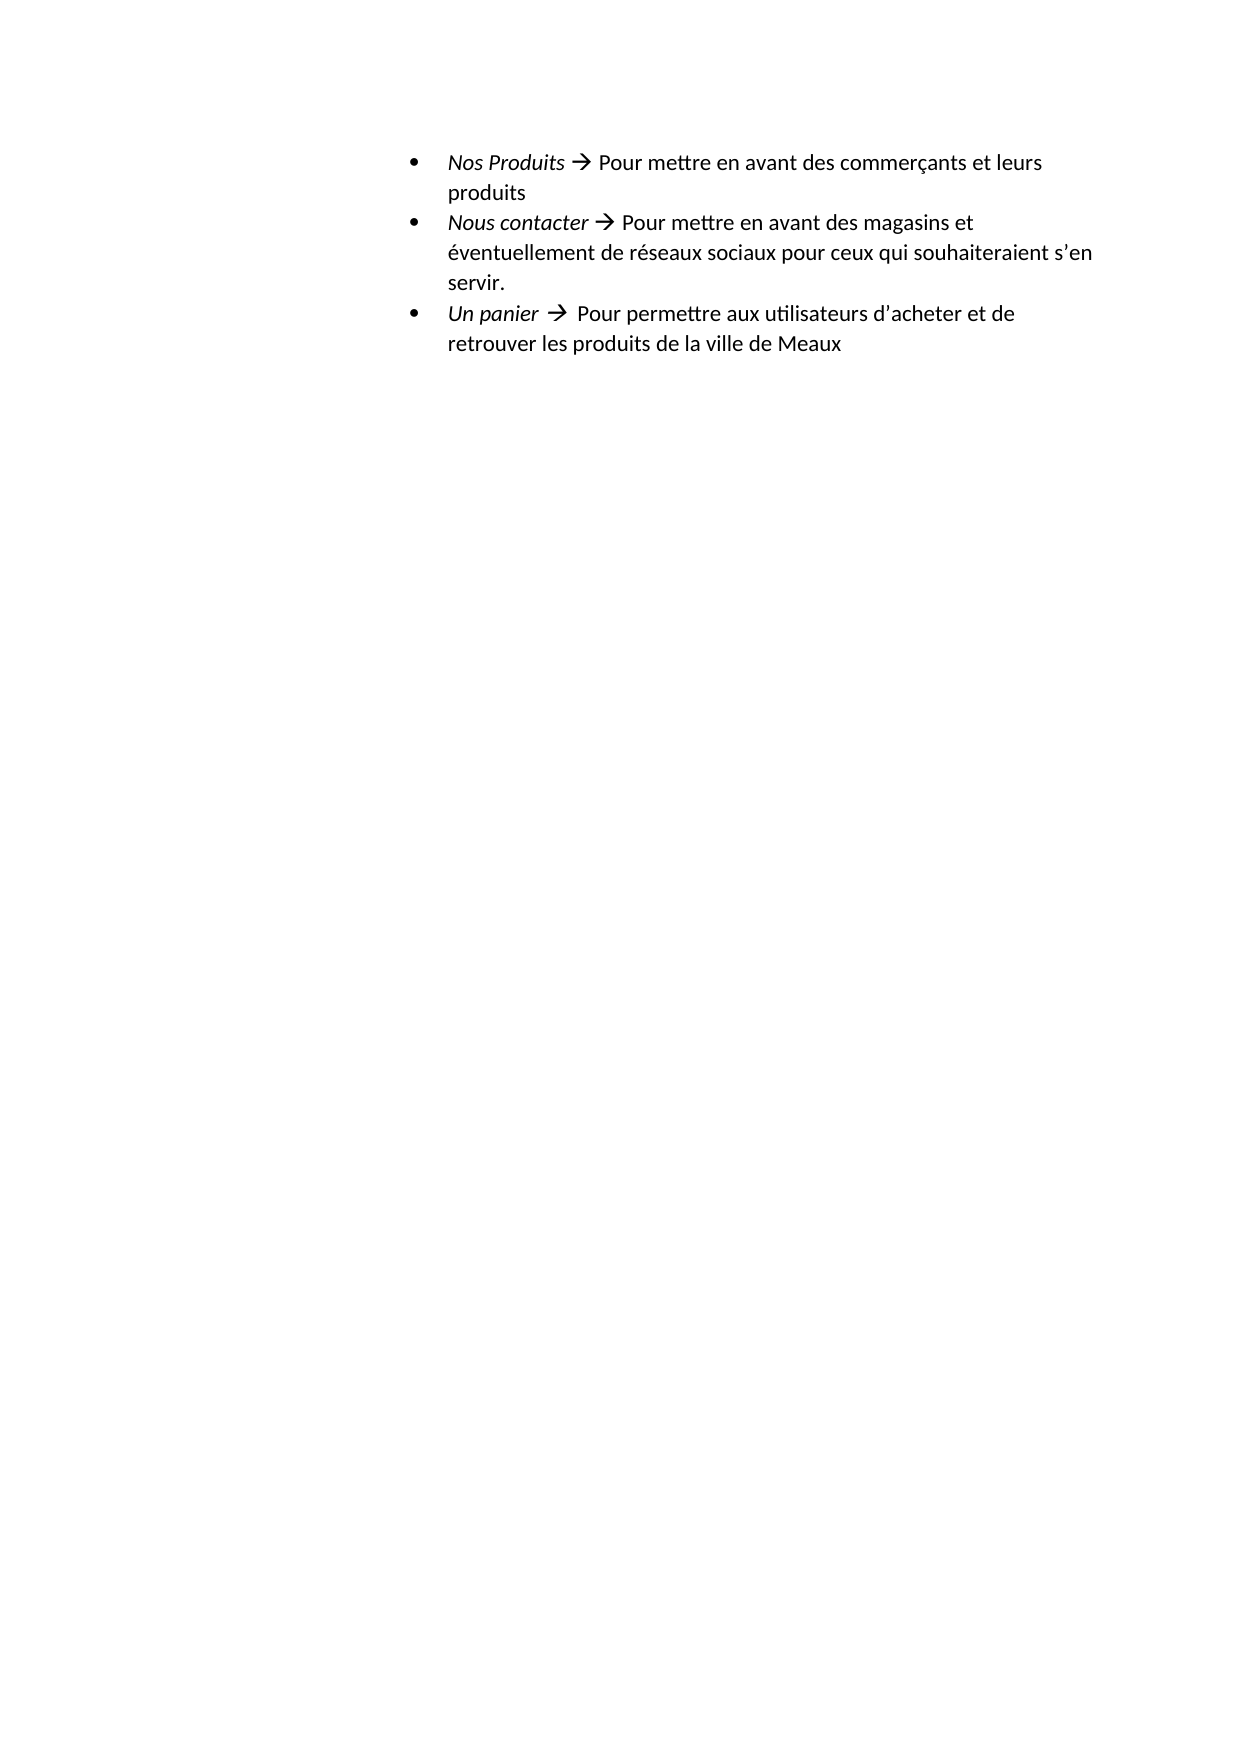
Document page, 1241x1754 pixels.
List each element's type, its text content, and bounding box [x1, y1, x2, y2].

list Nous contacter Pour mettre en avant des magasins et éventuellement de réseaux sociaux pour ceux qui souhaiteraient s’en servir. [410, 208, 1093, 296]
list Nos Produits Pour mettre en avant des commerçants et leurs produits [410, 148, 1093, 206]
list Un panier Pour permettre aux utilisateurs d’acheter et de retrouver les produits de la ville de Meaux [410, 299, 1093, 357]
